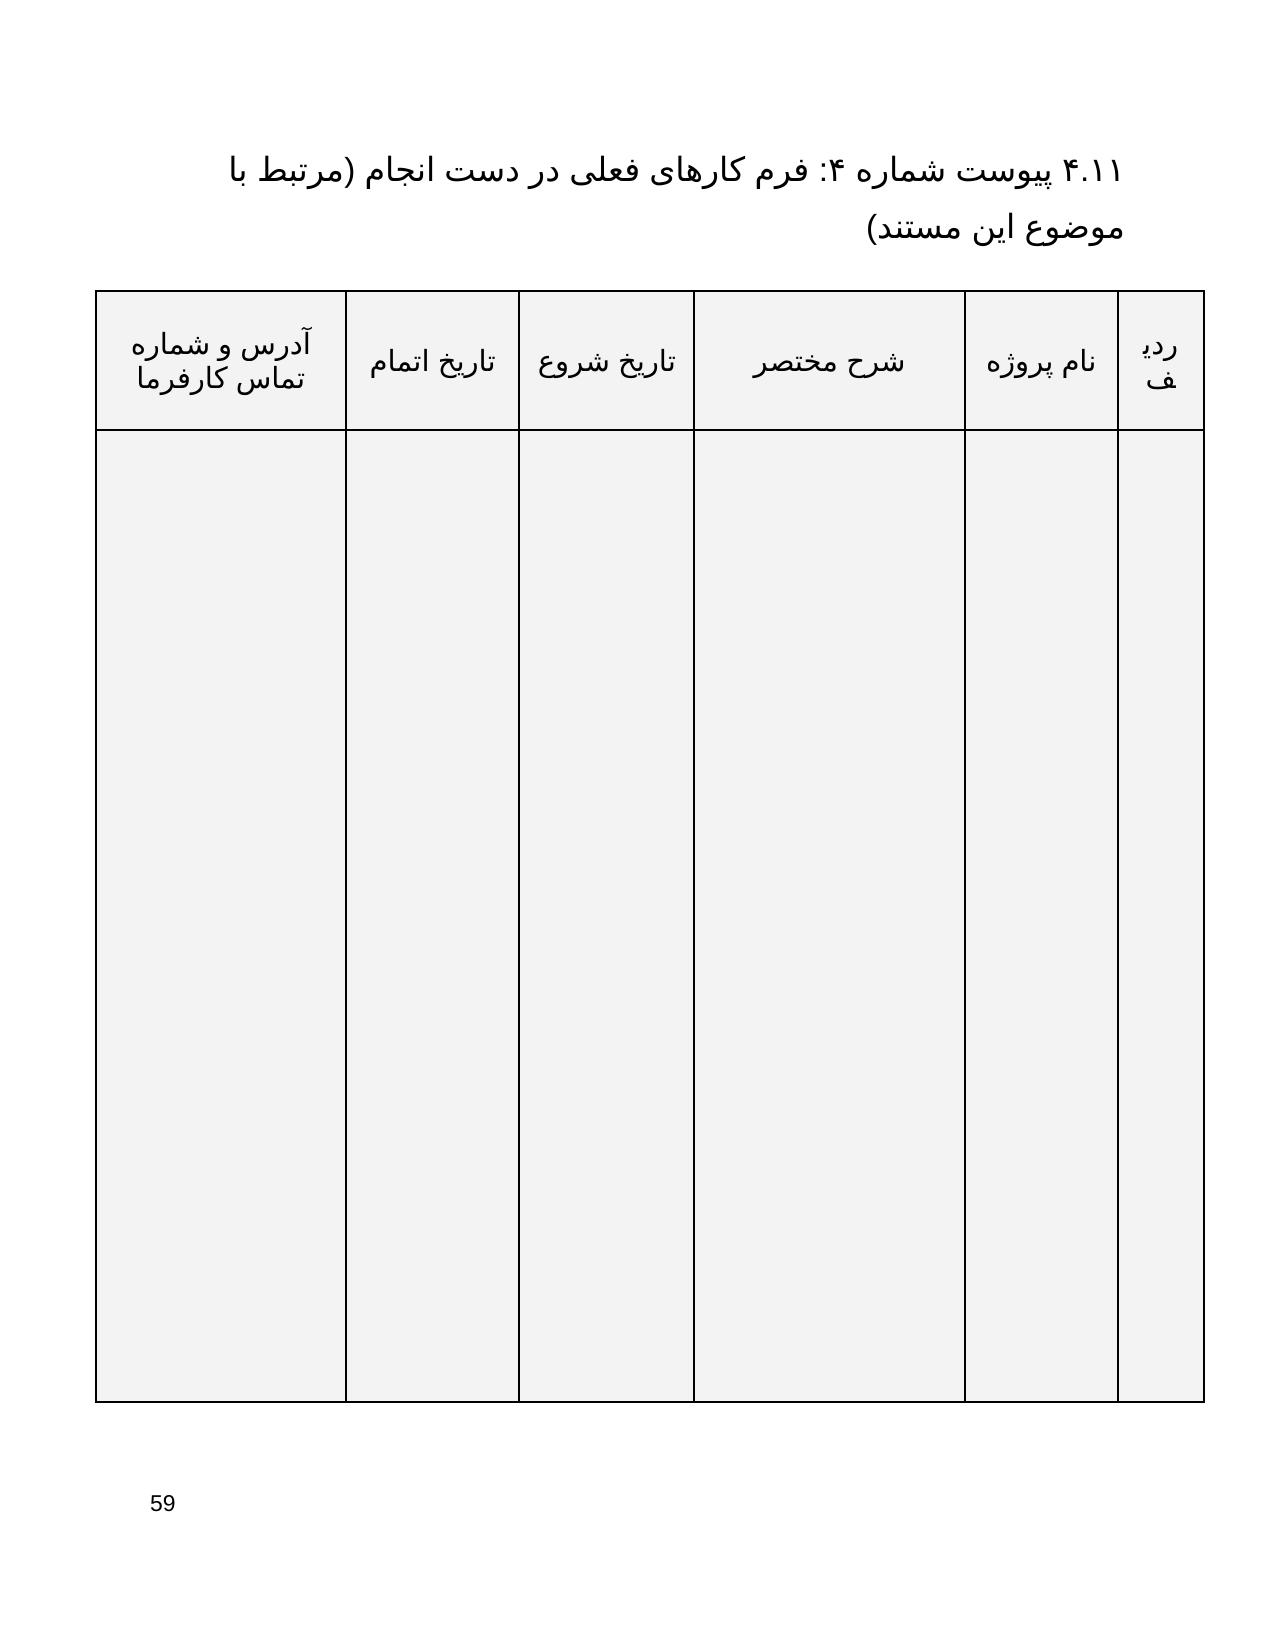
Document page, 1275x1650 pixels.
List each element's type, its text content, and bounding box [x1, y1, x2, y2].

table_header نام پروژه [966, 292, 1117, 429]
table_header تاریخ شروع [520, 292, 693, 429]
table_header تاریخ اتمام [347, 292, 518, 429]
table_cell [1119, 431, 1203, 1401]
table_cell [347, 431, 518, 1401]
subtitle ۴.۱۱ پیوست شماره ۴: فرم کارهای فعلی در دست انجام (مرتبط با موضوع این مستند) [150, 150, 1125, 246]
table_header ردیف [1119, 292, 1203, 429]
table_cell [966, 431, 1117, 1401]
table_cell [520, 431, 693, 1401]
table_cell [695, 431, 964, 1401]
table_header شرح مختصر [695, 292, 964, 429]
table_cell [97, 431, 345, 1401]
table_header آدرس و شماره تماس کارفرما [97, 292, 345, 429]
